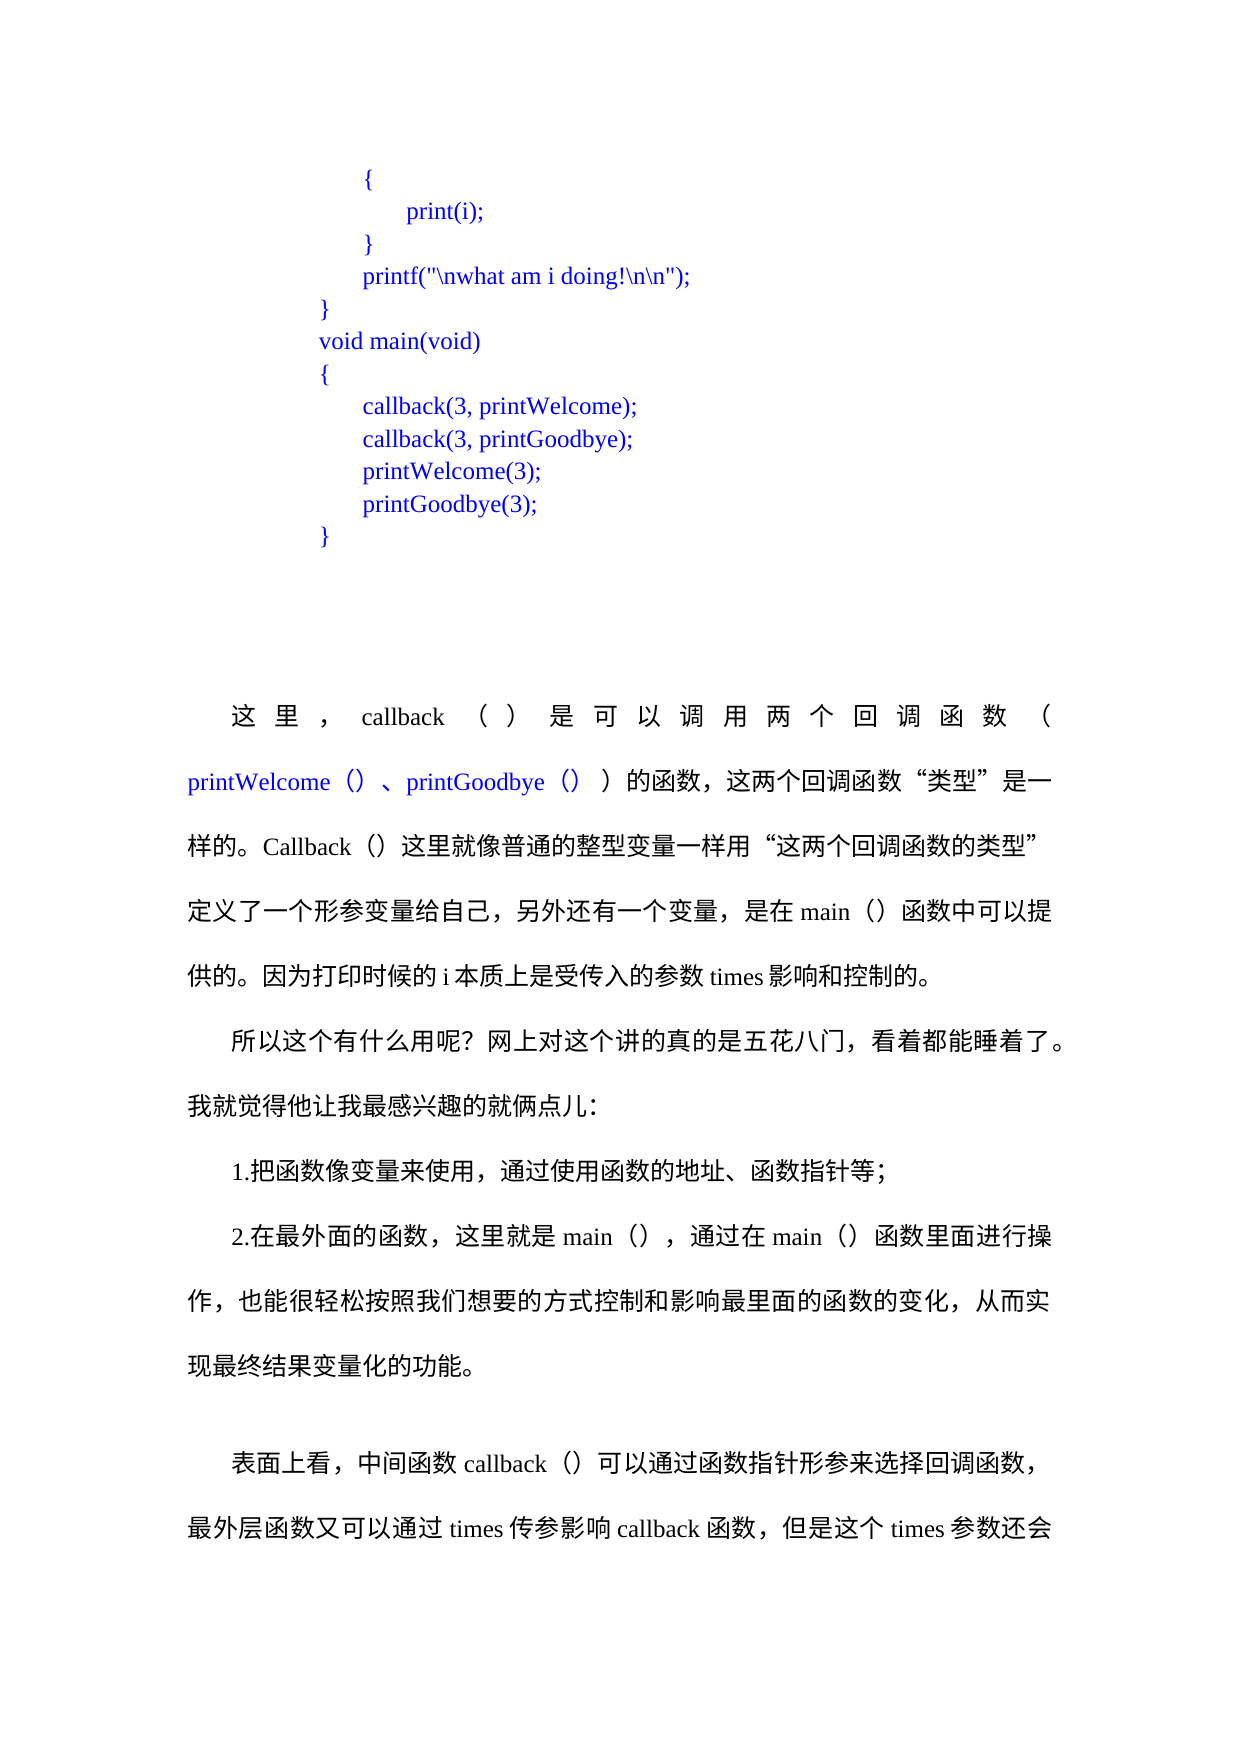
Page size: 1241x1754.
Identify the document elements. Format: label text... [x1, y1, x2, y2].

list { [275, 357, 1053, 389]
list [187, 1429, 1053, 1559]
list printGoodbye(3); [275, 487, 1053, 519]
list 所以这个有什么用呢？网上对这个讲的真的是五花八门，看着都能睡着了。我就觉得他让我最感兴趣的就俩点儿： [187, 1007, 1053, 1137]
list callback(3, printWelcome); [275, 389, 1053, 422]
list printWelcome(3); [275, 454, 1053, 487]
list printf("\nwhat am i doing!\n\n"); [275, 259, 1053, 292]
list 把函数像变量来使用，通过使用函数的地址、函数指针等； [187, 1137, 1053, 1202]
list } [275, 519, 1053, 552]
list print(i); [275, 194, 1053, 227]
list 在最外面的函数，这里就是main（），通过在main（）函数里面进行操作，也能很轻松按照我们想要的方式控制和影响最里面的函数的变化，从而实现最终结果变量化的功能。 [187, 1202, 1053, 1397]
list } [275, 227, 1053, 259]
list } [275, 292, 1053, 324]
list void main(void) [275, 324, 1053, 357]
list callback(3, printGoodbye); [275, 422, 1053, 454]
list 这里，callback（）是可以调用两个回调函数（ printWelcome（）、printGoodbye（） ）的函数，这两个回调函数“类型”是一样的。Callback（）这里就像普通的整型变量一样用“这两个回调函数的类型”定义了一个形参变量给自己，另外还有一个变量，是在main（）函数中可以提供的。因为打印时候的i本质上是受传入的参数times影响和控制的。 [187, 682, 1053, 1007]
list { [275, 162, 1053, 194]
